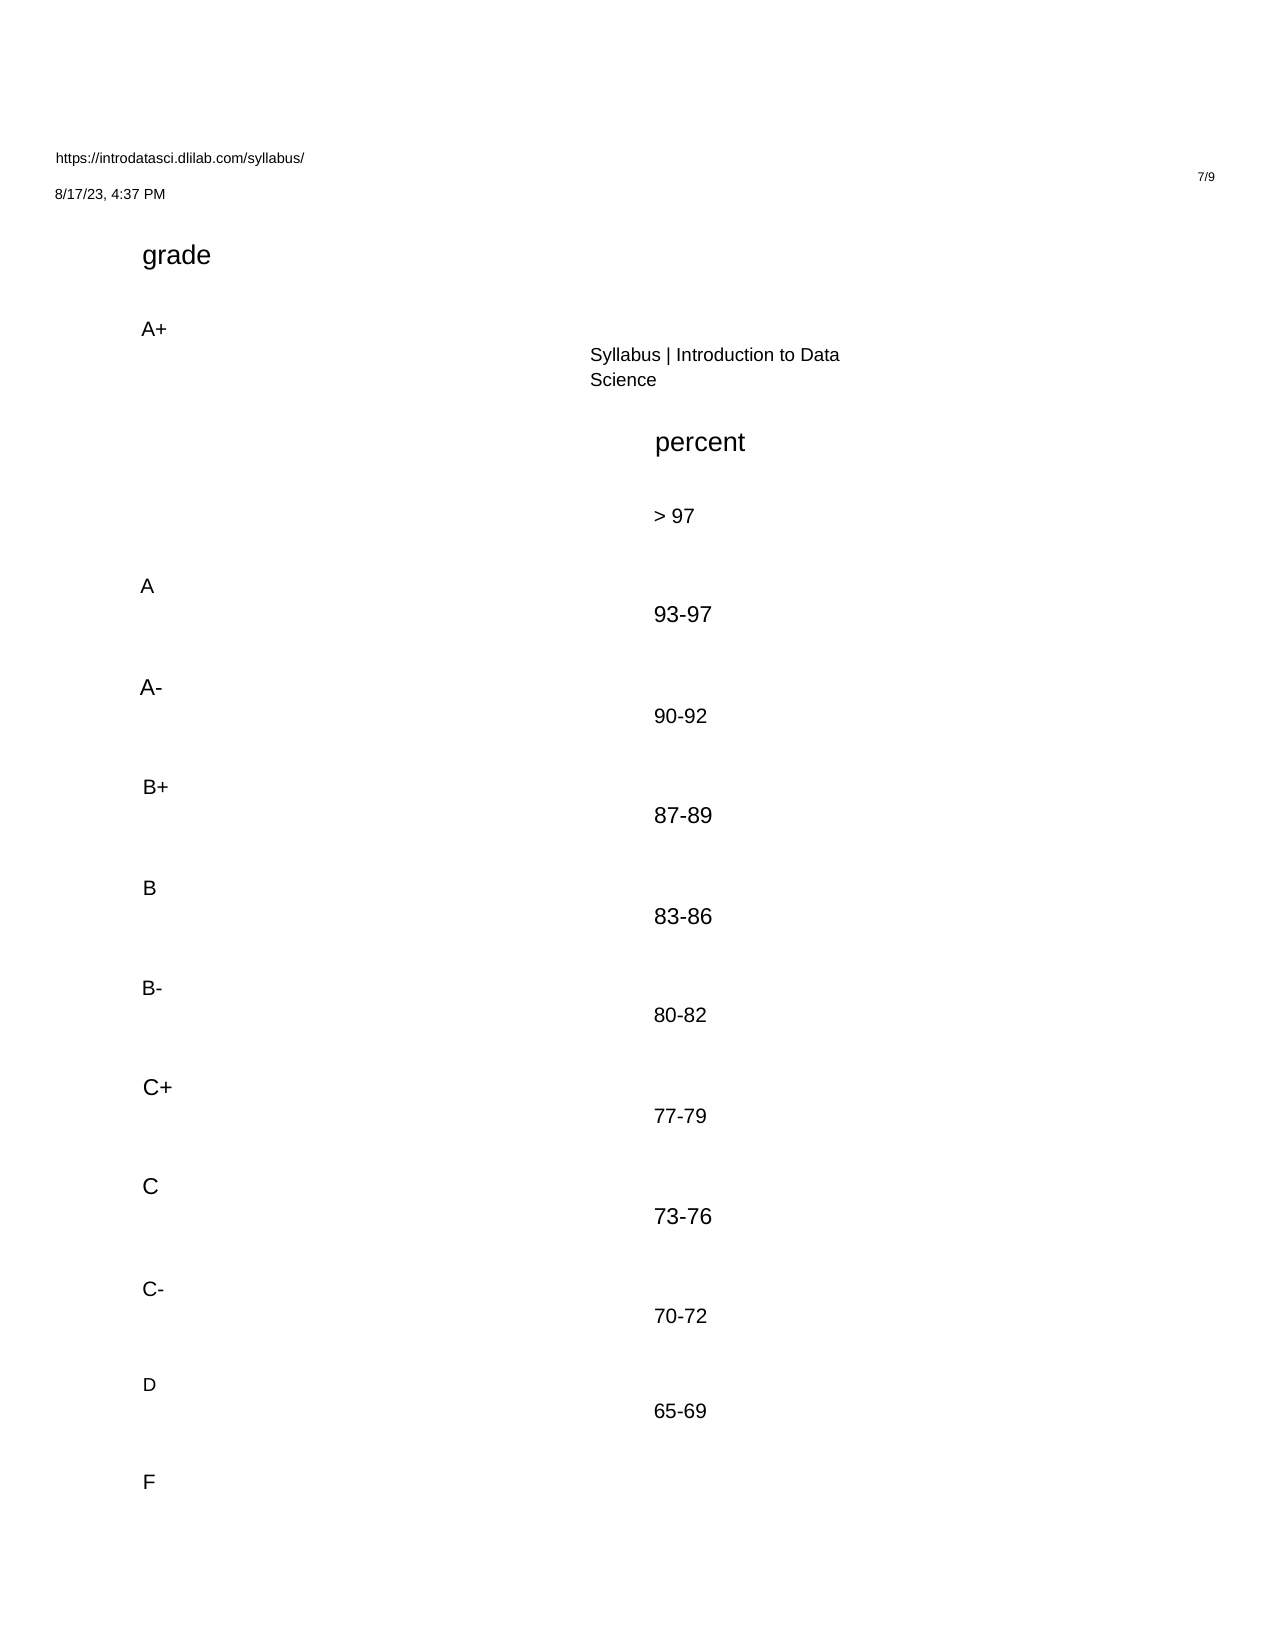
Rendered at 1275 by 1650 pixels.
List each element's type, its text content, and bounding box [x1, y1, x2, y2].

text B- [142, 975, 172, 999]
text D [143, 1374, 163, 1396]
text C+ [143, 1074, 179, 1100]
text 87-89 [654, 802, 727, 828]
text B [143, 876, 161, 900]
text 73-76 [653, 1203, 727, 1229]
text 80-82 [653, 1003, 727, 1027]
text 83-86 [654, 903, 727, 929]
text 8/17/23, 4:37 PM [54, 186, 182, 202]
text 65-69 [653, 1399, 728, 1423]
text C [142, 1173, 163, 1199]
text https://introdatasci.dlilab.com/syllabus/ [56, 150, 341, 167]
text A+ [141, 316, 177, 340]
text grade [142, 239, 220, 270]
text Syllabus | Introduction to Data Science [590, 344, 876, 390]
text percent [655, 426, 759, 458]
text A- [139, 674, 171, 700]
text > 97 [653, 504, 710, 528]
text 7/9 [1197, 169, 1222, 184]
text C- [142, 1276, 172, 1300]
text 77-79 [653, 1104, 727, 1128]
text 93-97 [653, 601, 727, 628]
text B+ [143, 774, 178, 798]
text 70-72 [654, 1304, 727, 1328]
text F [143, 1469, 160, 1493]
text 90-92 [654, 704, 727, 728]
text A [140, 574, 162, 598]
